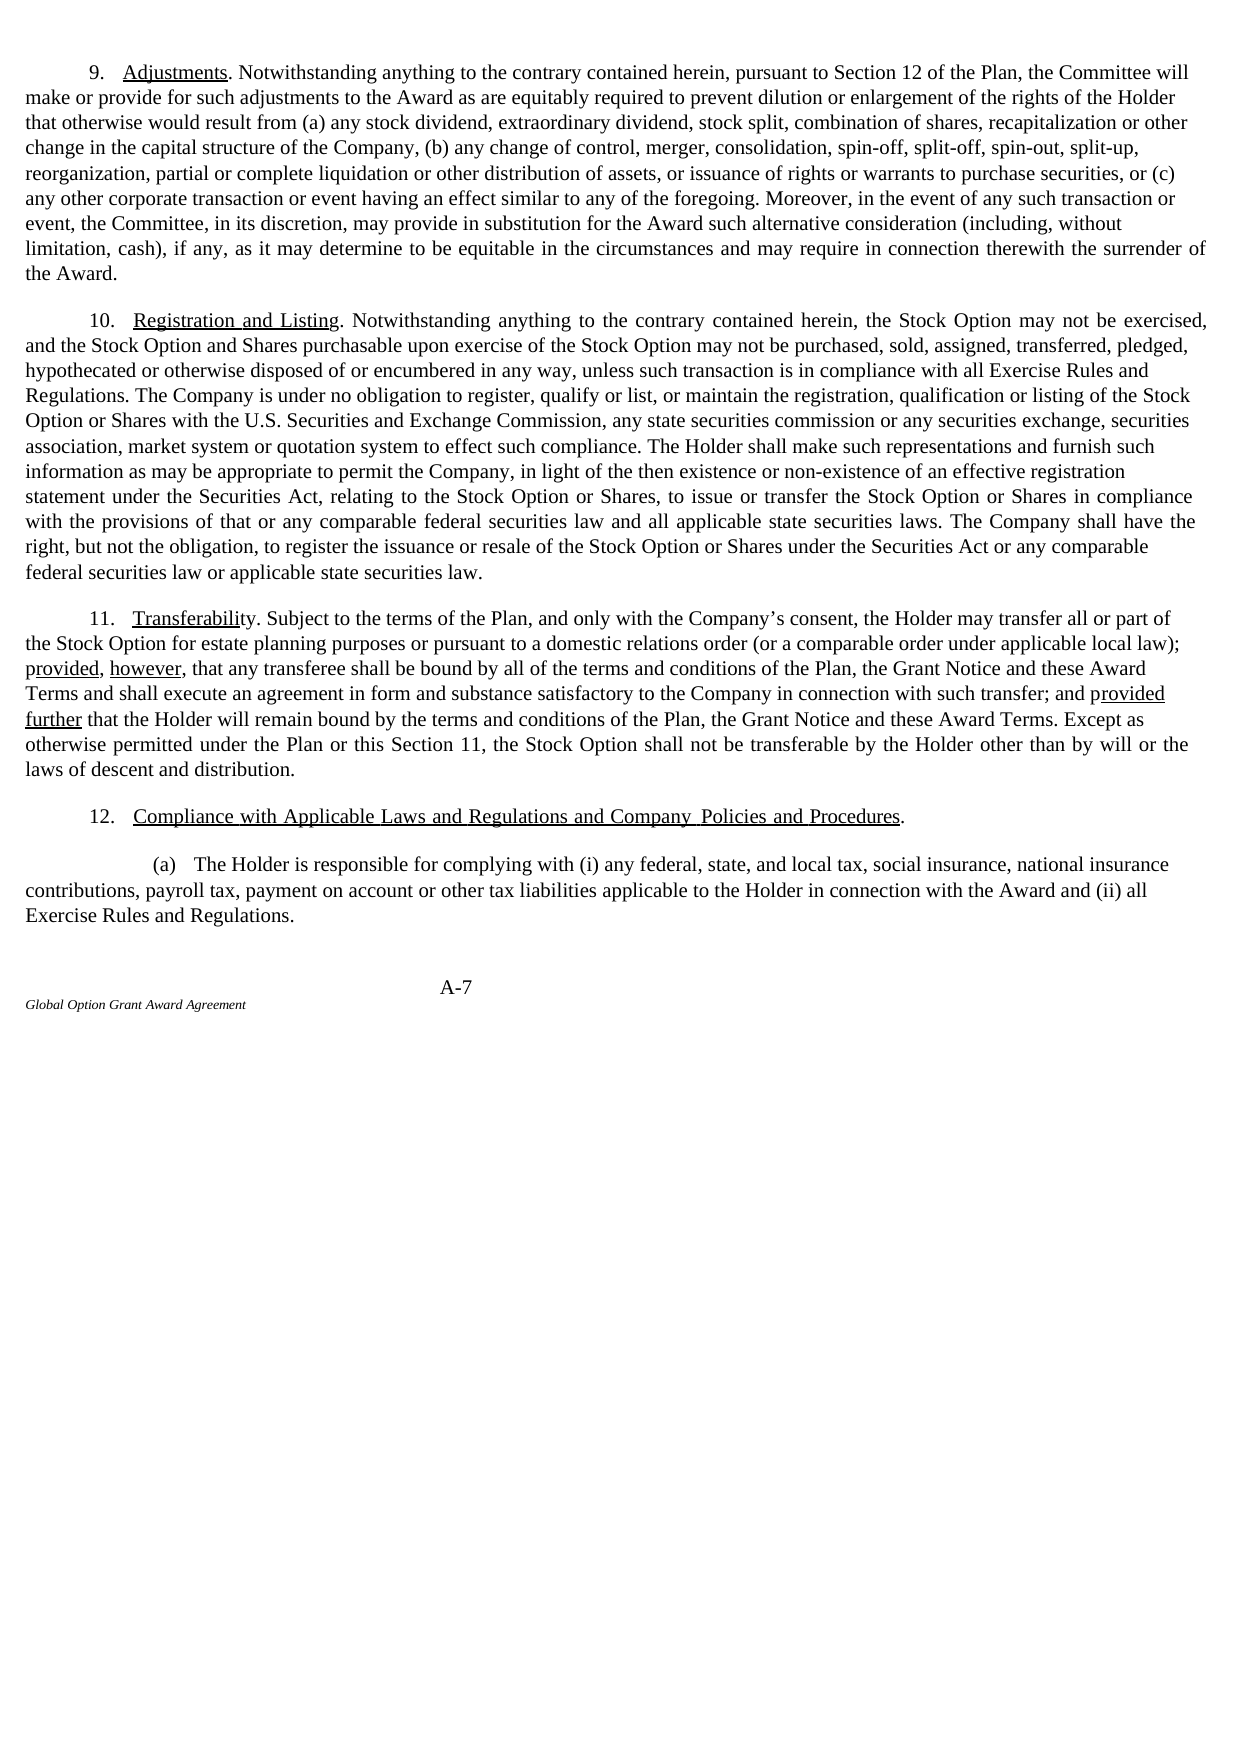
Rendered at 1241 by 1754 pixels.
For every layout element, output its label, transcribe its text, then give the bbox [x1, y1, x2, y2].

list Registration and Listing. Notwithstanding anything to the contrary contained herein, the Stock Option may not be exercised, and the Stock Option and Shares purchasable upon exercise of the Stock Option may not be purchased, sold, assigned, transferred, pledged, hypothecated or otherwise disposed of or encumbered in any way, unless such transaction is in compliance with all Exercise Rules and Regulations. The Company is under no obligation to register, qualify or list, or maintain the registration, qualification or listing of the Stock Option or Shares with the U.S. Securities and Exchange Commission, any state securities commission or any securities exchange, securities association, market system or quotation system to effect such compliance. The Holder shall make such representations and furnish such information as may be appropriate to permit the Company, in light of the then existence or non-existence of an effective registration statement under the Securities Act, relating to the Stock Option or Shares, to issue or transfer the Stock Option or Shares in compliance with the provisions of that or any comparable federal securities law and all applicable state securities laws. The Company shall have the right, but not the obligation, to register the issuance or resale of the Stock Option or Shares under the Securities Act or any comparable federal securities law or applicable state securities law. [25, 308, 1215, 584]
list The Holder is responsible for complying with (i) any federal, state, and local tax, social insurance, national insurance contributions, payroll tax, payment on account or other tax liabilities applicable to the Holder in connection with the Award and (ii) all Exercise Rules and Regulations. [25, 852, 1190, 927]
list Transferability. Subject to the terms of the Plan, and only with the Company’s consent, the Holder may transfer all or part of the Stock Option for estate planning purposes or pursuant to a domestic relations order (or a comparable order under applicable local law); provided, however, that any transferee shall be bound by all of the terms and conditions of the Plan, the Grant Notice and these Award Terms and shall execute an agreement in form and substance satisfactory to the Company in connection with such transfer; and provided further that the Holder will remain bound by the terms and conditions of the Plan, the Grant Notice and these Award Terms. Except as otherwise permitted under the Plan or this Section 11, the Stock Option shall not be transferable by the Holder other than by will or the laws of descent and distribution. [25, 606, 1204, 781]
list Adjustments. Notwithstanding anything to the contrary contained herein, pursuant to Section 12 of the Plan, the Committee will make or provide for such adjustments to the Award as are equitably required to prevent dilution or enlargement of the rights of the Holder that otherwise would result from (a) any stock dividend, extraordinary dividend, stock split, combination of shares, recapitalization or other change in the capital structure of the Company, (b) any change of control, merger, consolidation, spin-off, split-off, spin-out, split-up, reorganization, partial or complete liquidation or other distribution of assets, or issuance of rights or warrants to purchase securities, or (c) any other corporate transaction or event having an effect similar to any of the foregoing. Moreover, in the event of any such transaction or event, the Committee, in its discretion, may provide in substitution for the Award such alternative consideration (including, without limitation, cash), if any, as it may determine to be equitable in the circumstances and may require in connection therewith the surrender of the Award. [25, 59, 1212, 285]
list Compliance with Applicable Laws and Regulations and Company Policies and Procedures. [89, 804, 1230, 828]
